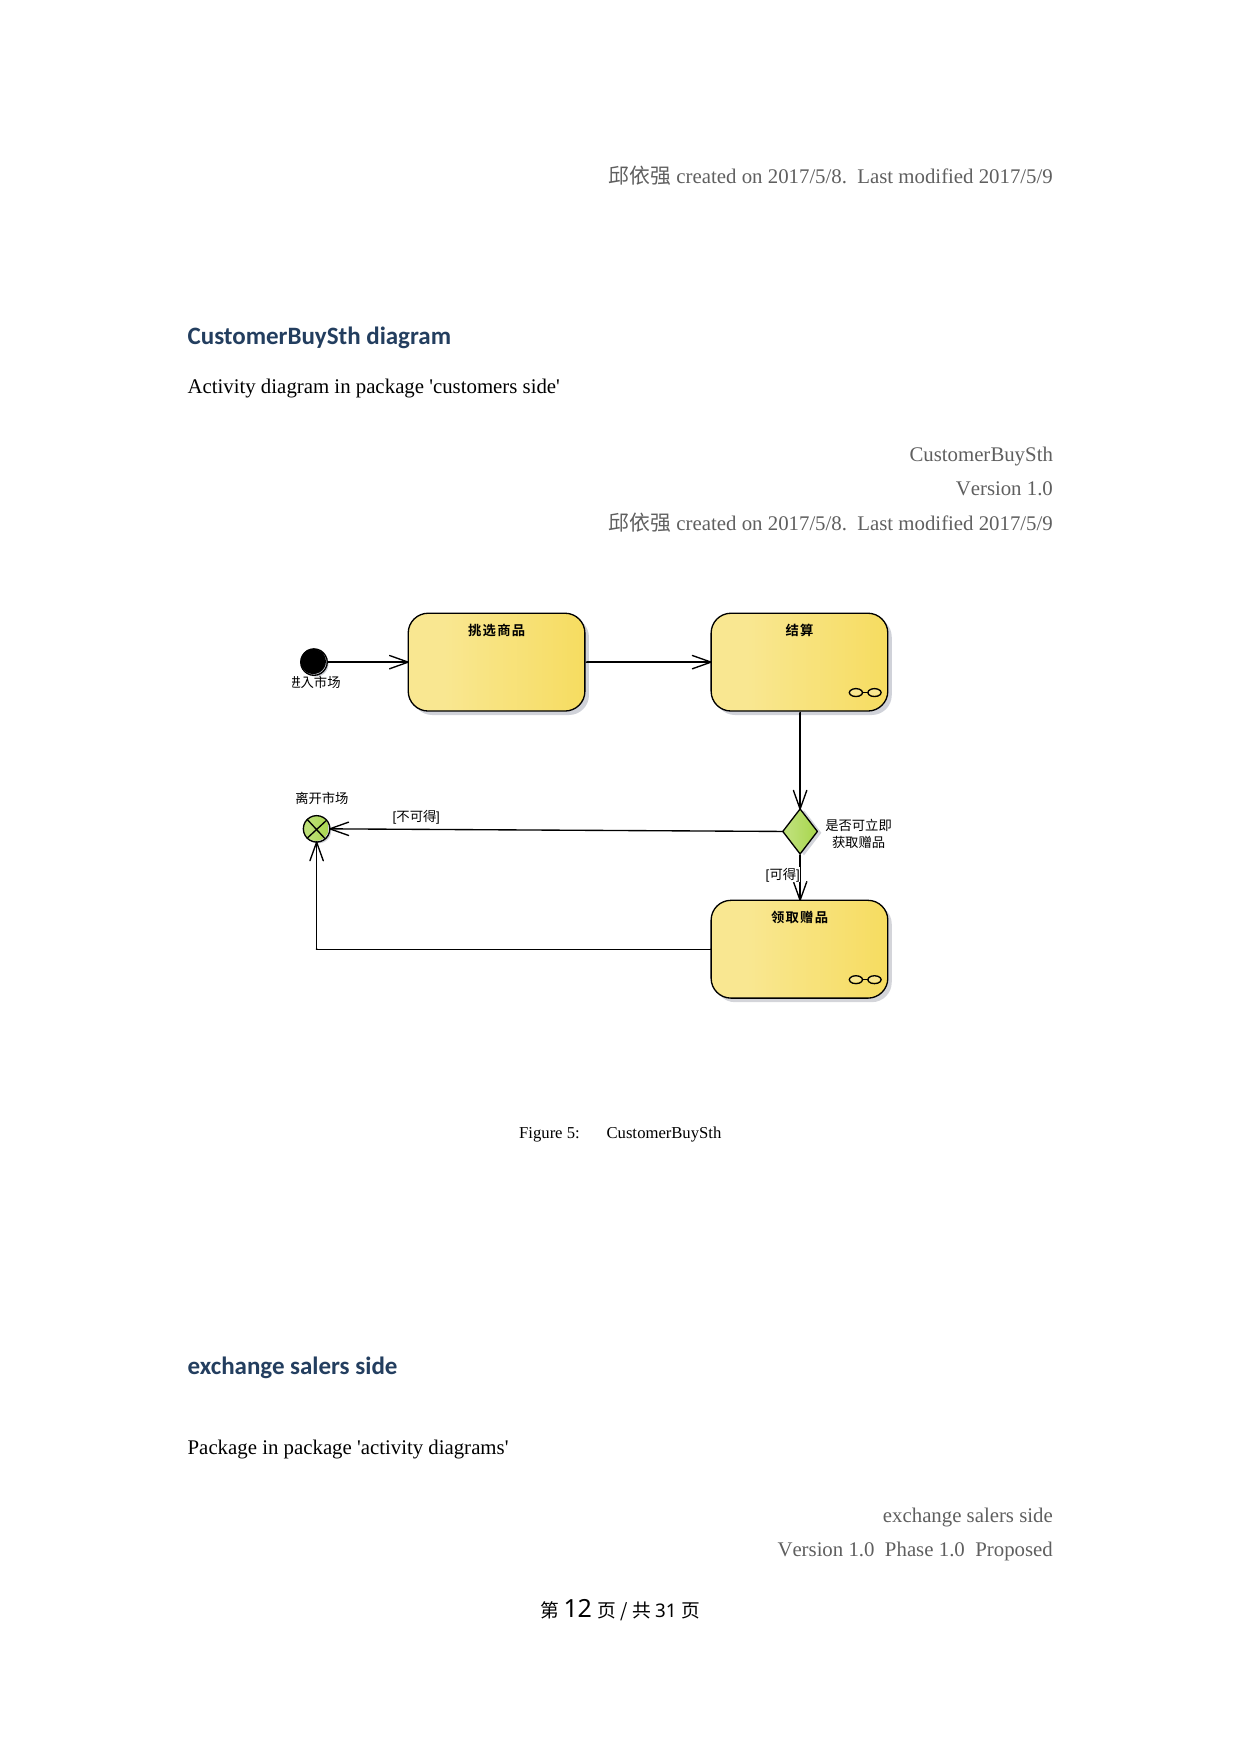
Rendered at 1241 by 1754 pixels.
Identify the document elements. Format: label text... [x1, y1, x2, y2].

text 邱依强 created on 2017/5/8. Last modified 2017/5/9 [187, 157, 1053, 191]
text CustomerBuySth [187, 1116, 1053, 1150]
text Version 1.0 [187, 471, 1053, 505]
text CustomerBuySth [187, 437, 1053, 471]
text Version 1.0 Phase 1.0 Proposed [187, 1532, 1053, 1566]
text Package in package 'activity diagrams' [187, 1430, 1053, 1464]
subtitle exchange salers side [187, 1349, 1053, 1383]
text exchange salers side [187, 1498, 1053, 1532]
subtitle CustomerBuySth diagram [187, 318, 1053, 352]
text Activity diagram in package 'customers side' [187, 369, 1053, 403]
text 邱依强 created on 2017/5/8. Last modified 2017/5/9 [187, 505, 1053, 539]
